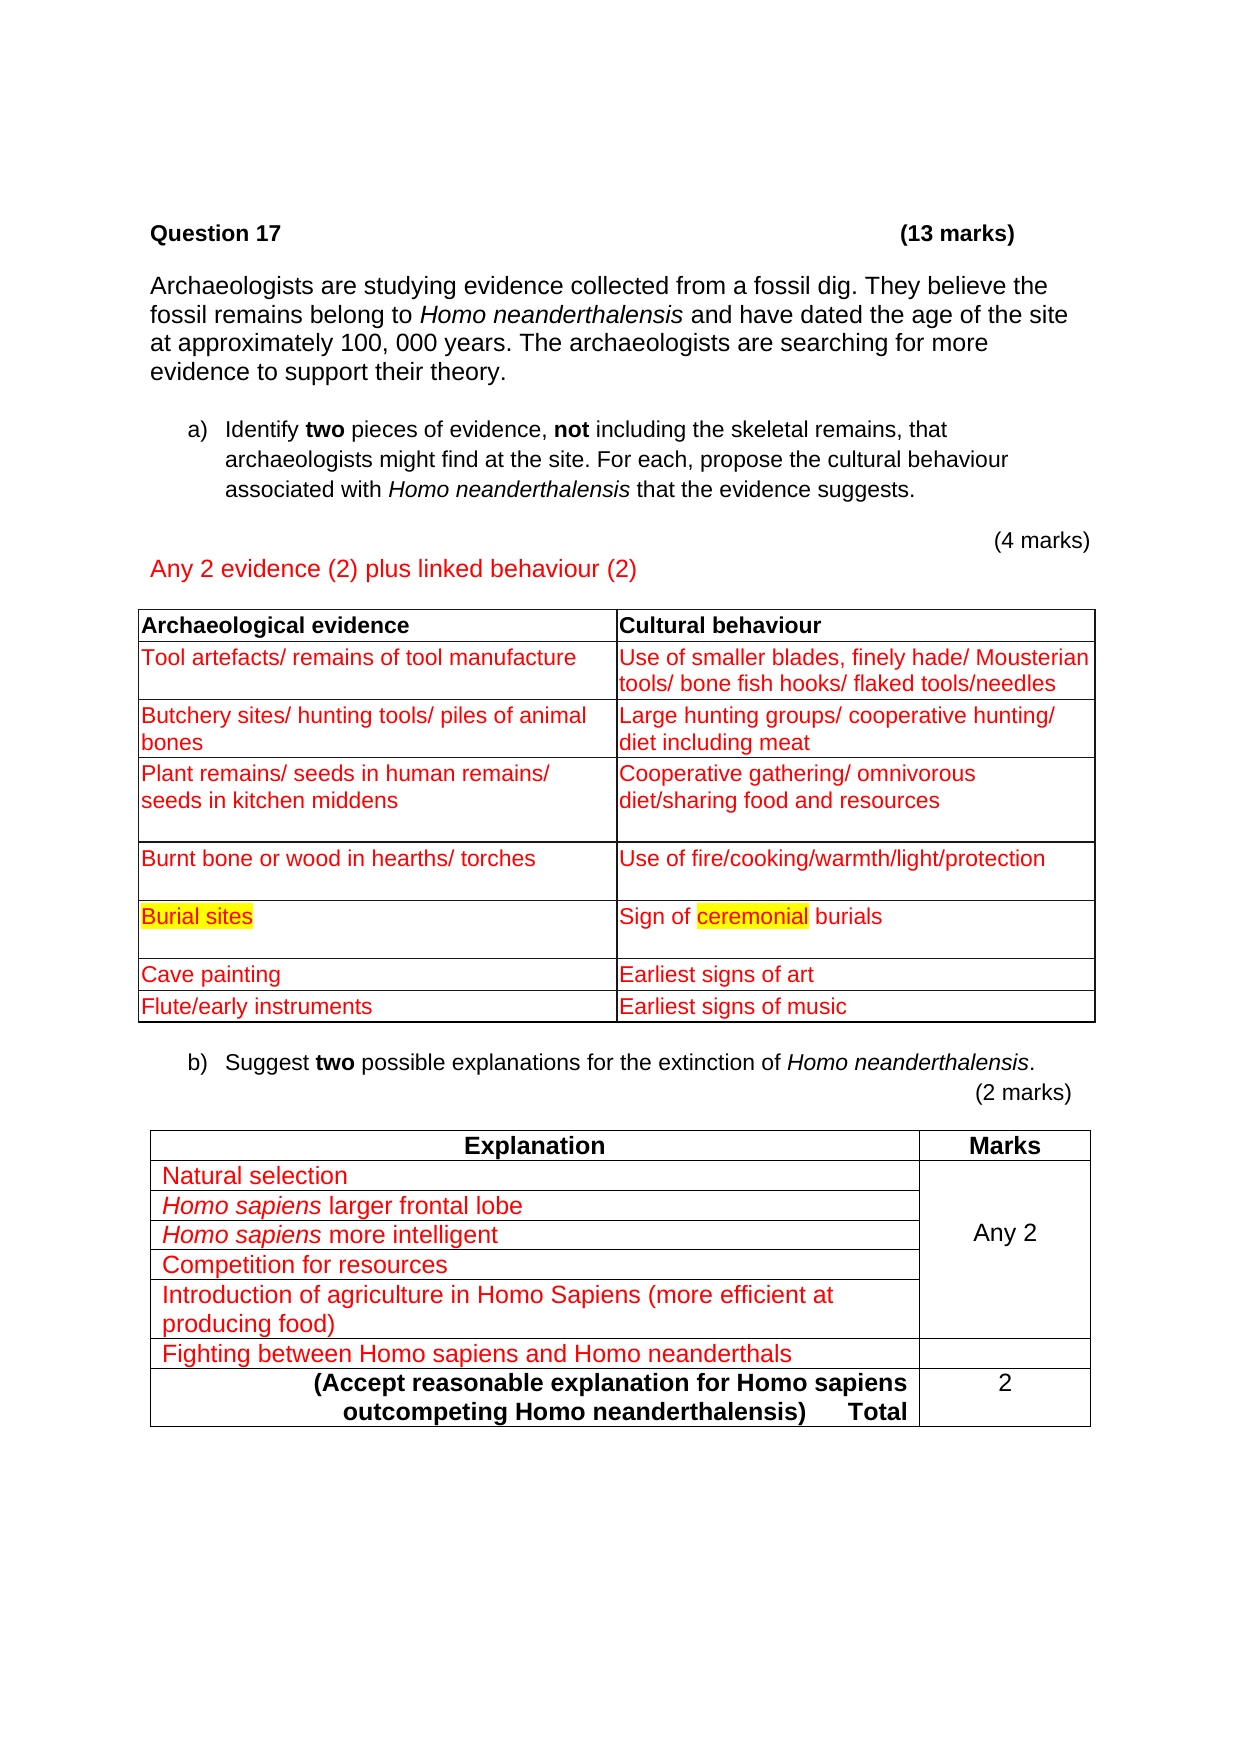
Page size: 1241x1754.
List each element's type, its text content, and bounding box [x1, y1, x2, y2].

table_cell Burnt bone or wood in hearths/ torches [139, 843, 616, 899]
table_cell Homo sapiens more intelligent [151, 1221, 919, 1249]
list (2 marks) [900, 1079, 1090, 1105]
table_cell [920, 1339, 1090, 1367]
text Any 2 evidence (2) plus linked behaviour (2) [150, 554, 1090, 583]
table_cell Competition for resources [151, 1250, 919, 1279]
table_cell Earliest signs of music [618, 991, 1094, 1021]
table_header Cultural behaviour [618, 610, 1094, 641]
table_cell Tool artefacts/ remains of tool manufacture [139, 642, 616, 699]
table_cell Natural selection [151, 1161, 919, 1190]
text Archaeologists are studying evidence collected from a fossil dig. They believe the fossil remains belong to Homo neanderthalensis and have dated the age of the site at approximately 100, 000 years. The archaeologists are searching for more evidence to support their theory. [150, 271, 1090, 386]
table_cell Butchery sites/ hunting tools/ piles of animal bones [139, 700, 616, 757]
table_cell Plant remains/ seeds in human remains/ seeds in kitchen middens [139, 758, 616, 841]
table_cell Sign of ceremonial burials [618, 901, 1094, 958]
table_cell Homo sapiens larger frontal lobe [151, 1191, 919, 1219]
table_header Marks [920, 1131, 1090, 1160]
table_cell (Accept reasonable explanation for Homo sapiens outcompeting Homo neanderthalensis) Total [151, 1369, 919, 1426]
text (4 marks) [150, 527, 1090, 554]
list Suggest two possible explanations for the extinction of Homo neanderthalensis. [187, 1049, 1090, 1075]
table_cell 2 [920, 1369, 1090, 1426]
table_cell Introduction of agriculture in Homo Sapiens (more efficient at producing food) [151, 1280, 919, 1338]
table_header Archaeological evidence [139, 610, 616, 641]
table_cell Use of smaller blades, finely hade/ Mousterian tools/ bone fish hooks/ flaked tools/needles [618, 642, 1094, 699]
text Question 17 (13 marks) [150, 210, 1090, 246]
table_cell Burial sites [139, 901, 616, 958]
table_cell Cooperative gathering/ omnivorous diet/sharing food and resources [618, 758, 1094, 841]
table_cell Large hunting groups/ cooperative hunting/ diet including meat [618, 700, 1094, 757]
list Identify two pieces of evidence, not including the skeletal remains, that archaeologists might find at the site. For each, propose the cultural behaviour associated with Homo neanderthalensis that the evidence suggests. [187, 416, 1090, 503]
table_header Explanation [151, 1131, 919, 1160]
table_cell Cave painting [139, 959, 616, 989]
table_cell Fighting between Homo sapiens and Homo neanderthals [151, 1339, 919, 1367]
table_cell Earliest signs of art [618, 959, 1094, 989]
table_cell Flute/early instruments [139, 991, 616, 1021]
table_cell Use of fire/cooking/warmth/light/protection [618, 843, 1094, 899]
table_cell Any 2 [920, 1161, 1090, 1338]
